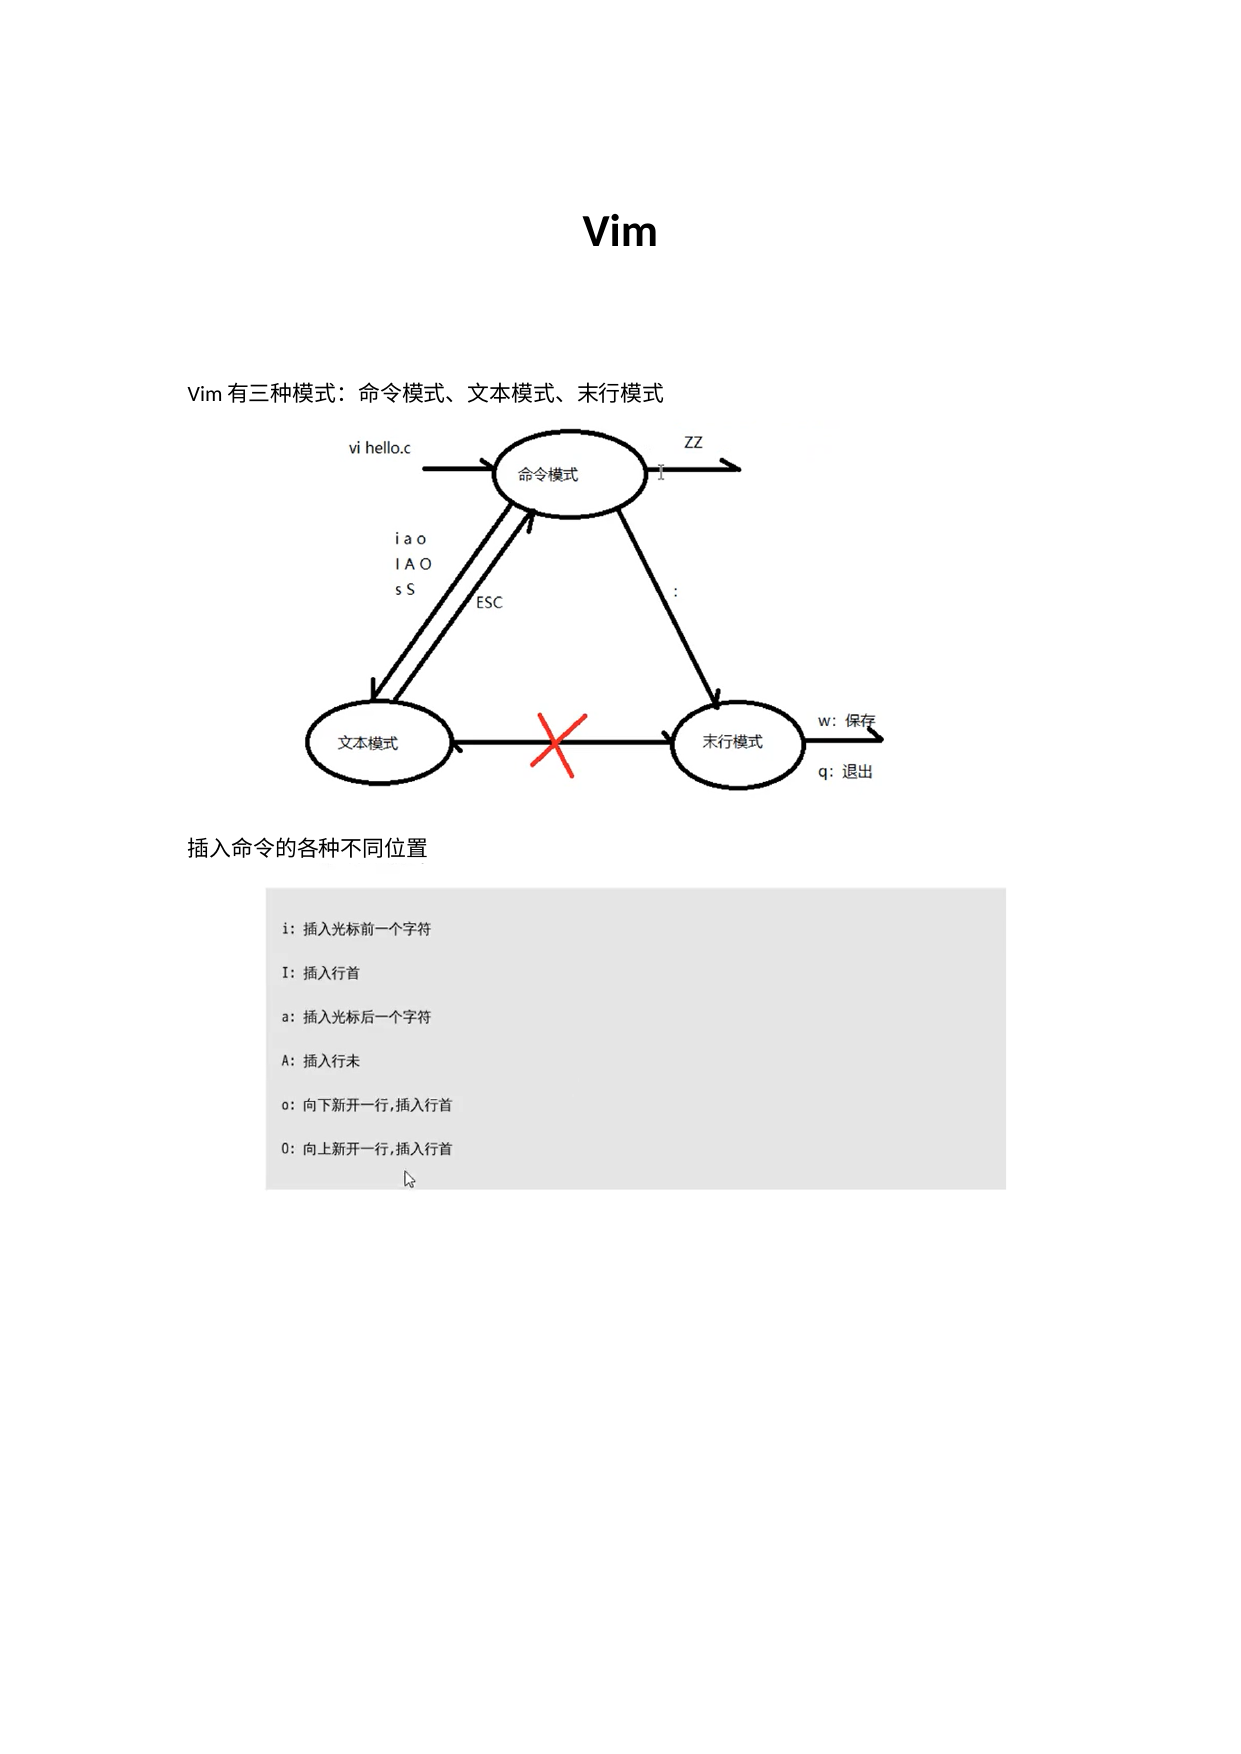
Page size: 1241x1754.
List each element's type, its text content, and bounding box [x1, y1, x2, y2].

text 插入命令的各种不同位置 [187, 831, 1053, 863]
subtitle Vim [187, 197, 1053, 262]
text Vim有三种模式：命令模式、文本模式、末行模式 [187, 376, 1053, 408]
picture [230, 408, 1011, 827]
picture [233, 863, 1007, 1195]
